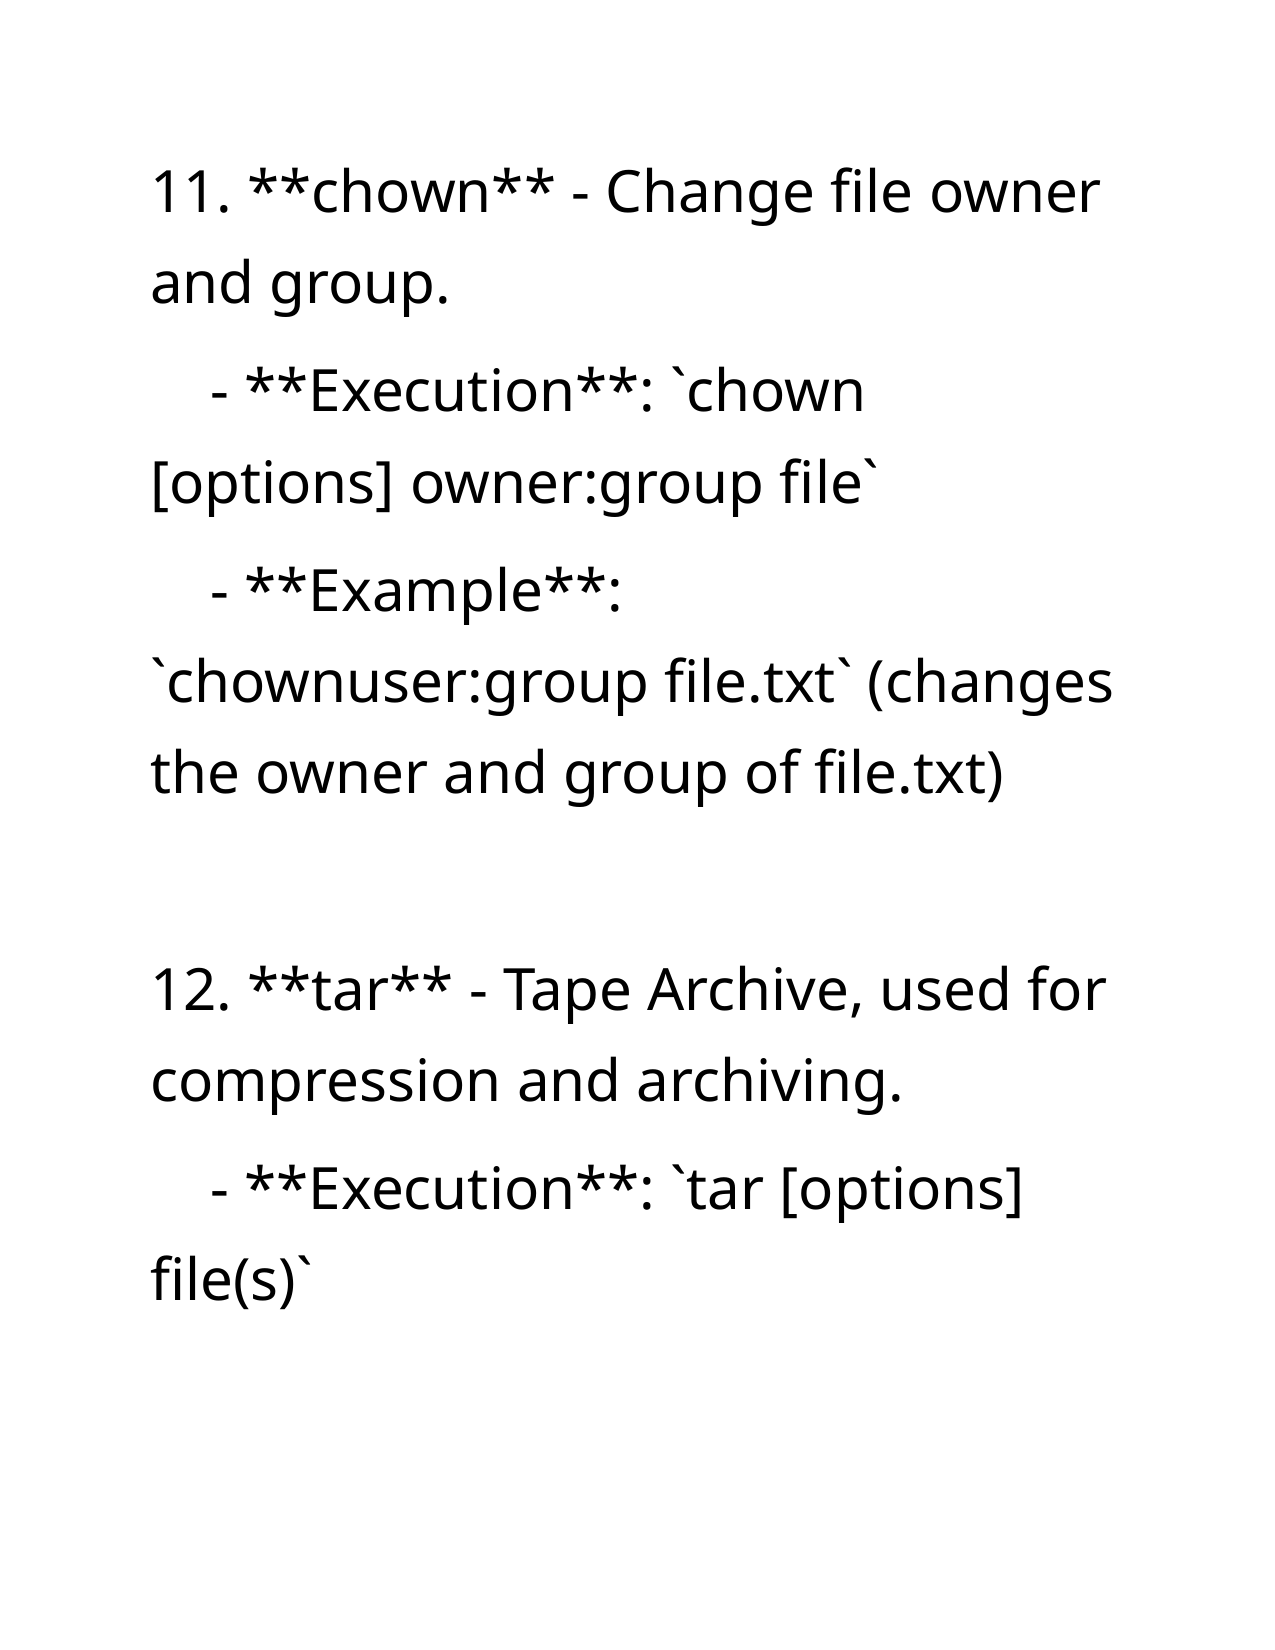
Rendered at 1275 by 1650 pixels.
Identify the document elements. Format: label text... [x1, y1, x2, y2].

text - **Execution**: `chown [options] owner:group file` [150, 349, 1125, 520]
text - **Example**: `chownuser:group file.txt` (changes the owner and group of file.txt) [150, 549, 1125, 811]
text - **Execution**: `tar [options] file(s)` [150, 1147, 1125, 1318]
text 12. **tar** - Tape Archive, used for compression and archiving. [150, 947, 1125, 1118]
text 11. **chown** - Change file owner and group. [150, 150, 1125, 321]
